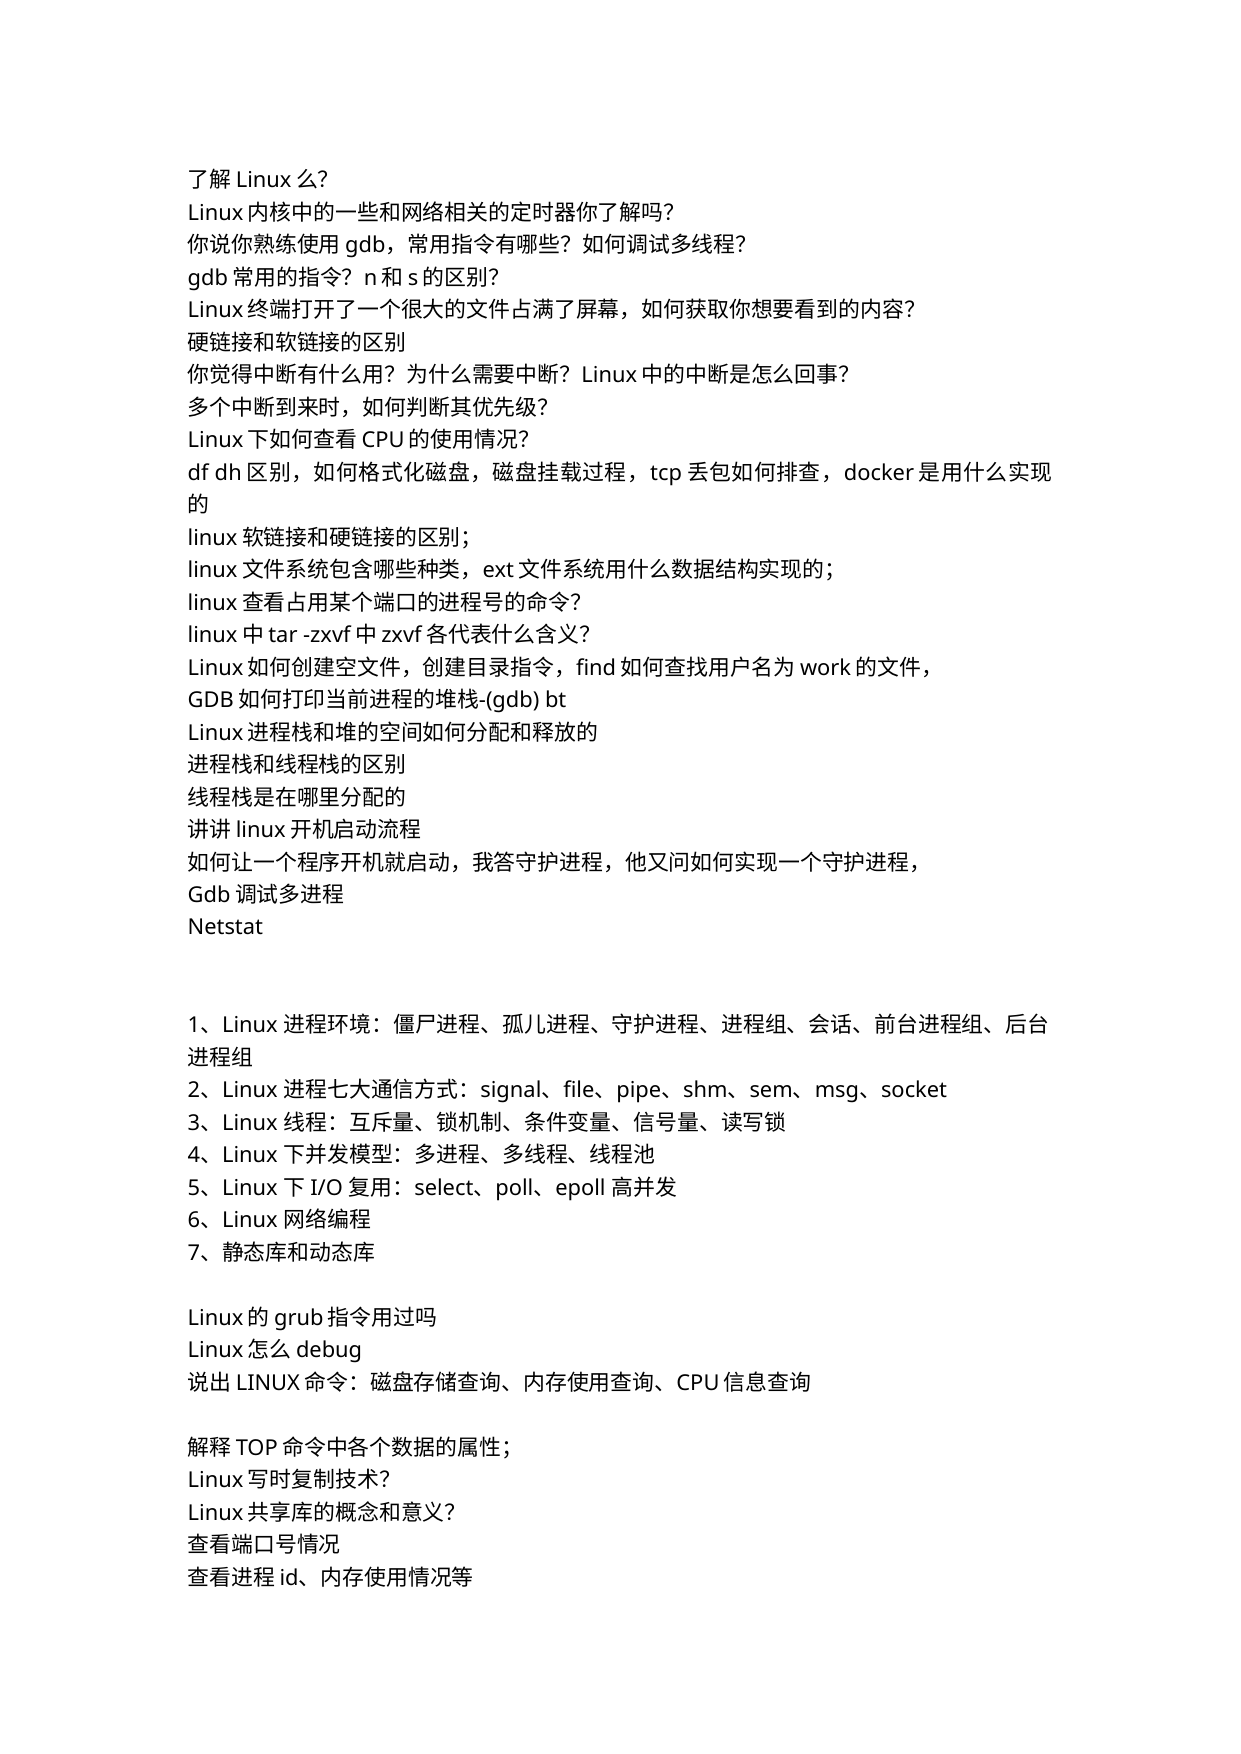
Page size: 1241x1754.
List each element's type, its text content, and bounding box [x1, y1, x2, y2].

text Gdb调试多进程 [187, 877, 1053, 909]
text df dh区别，如何格式化磁盘，磁盘挂载过程，tcp丢包如何排查，docker是用什么实现的 [187, 454, 1053, 519]
text Linux怎么debug [187, 1332, 1053, 1364]
text Linux如何创建空文件，创建目录指令，find如何查找用户名为work的文件， [187, 649, 1053, 682]
text 2、Linux 进程七大通信方式：signal、file、pipe、shm、sem、msg、socket [187, 1072, 1053, 1104]
text 1、Linux 进程环境：僵尸进程、孤儿进程、守护进程、进程组、会话、前台进程组、后台进程组 [187, 1007, 1053, 1072]
text 解释TOP命令中各个数据的属性； [187, 1429, 1053, 1462]
text 说出LINUX命令：磁盘存储查询、内存使用查询、CPU信息查询 [187, 1364, 1053, 1397]
text Netstat [187, 909, 1053, 942]
text Linux内核中的一些和网络相关的定时器你了解吗？ [187, 194, 1053, 227]
text 你说你熟练使用gdb，常用指令有哪些？如何调试多线程？ [187, 227, 1053, 259]
text 进程栈和线程栈的区别 [187, 747, 1053, 779]
text GDB如何打印当前进程的堆栈-(gdb) bt [187, 682, 1053, 714]
text linux查看占用某个端口的进程号的命令？ [187, 584, 1053, 617]
text 多个中断到来时，如何判断其优先级？ [187, 389, 1053, 422]
text 如何让一个程序开机就启动，我答守护进程，他又问如何实现一个守护进程， [187, 844, 1053, 877]
text 线程栈是在哪里分配的 [187, 779, 1053, 812]
text 6、Linux 网络编程 [187, 1202, 1053, 1234]
text 你觉得中断有什么用？为什么需要中断？Linux中的中断是怎么回事？ [187, 357, 1053, 389]
text Linux下如何查看CPU的使用情况？ [187, 422, 1053, 454]
text 4、Linux 下并发模型：多进程、多线程、线程池 [187, 1137, 1053, 1169]
text Linux共享库的概念和意义？ [187, 1494, 1053, 1527]
text 3、Linux 线程：互斥量、锁机制、条件变量、信号量、读写锁 [187, 1104, 1053, 1137]
text 查看进程id、内存使用情况等 [187, 1559, 1053, 1592]
text 讲讲linux开机启动流程 [187, 812, 1053, 844]
text 7、静态库和动态库 [187, 1234, 1053, 1267]
text 5、Linux 下 I/O 复用：select、poll、epoll 高并发 [187, 1169, 1053, 1202]
text 查看端口号情况 [187, 1527, 1053, 1559]
text 硬链接和软链接的区别 [187, 324, 1053, 357]
text Linux写时复制技术？ [187, 1462, 1053, 1494]
text linux中tar -zxvf中zxvf各代表什么含义？ [187, 617, 1053, 649]
text linux软链接和硬链接的区别； [187, 519, 1053, 552]
text linux文件系统包含哪些种类，ext文件系统用什么数据结构实现的； [187, 552, 1053, 584]
text Linux终端打开了一个很大的文件占满了屏幕，如何获取你想要看到的内容？ [187, 292, 1053, 324]
text Linux的grub指令用过吗 [187, 1299, 1053, 1332]
text gdb常用的指令？n和s的区别？ [187, 259, 1053, 292]
text Linux进程栈和堆的空间如何分配和释放的 [187, 714, 1053, 747]
text 了解Linux么？ [187, 162, 1053, 194]
